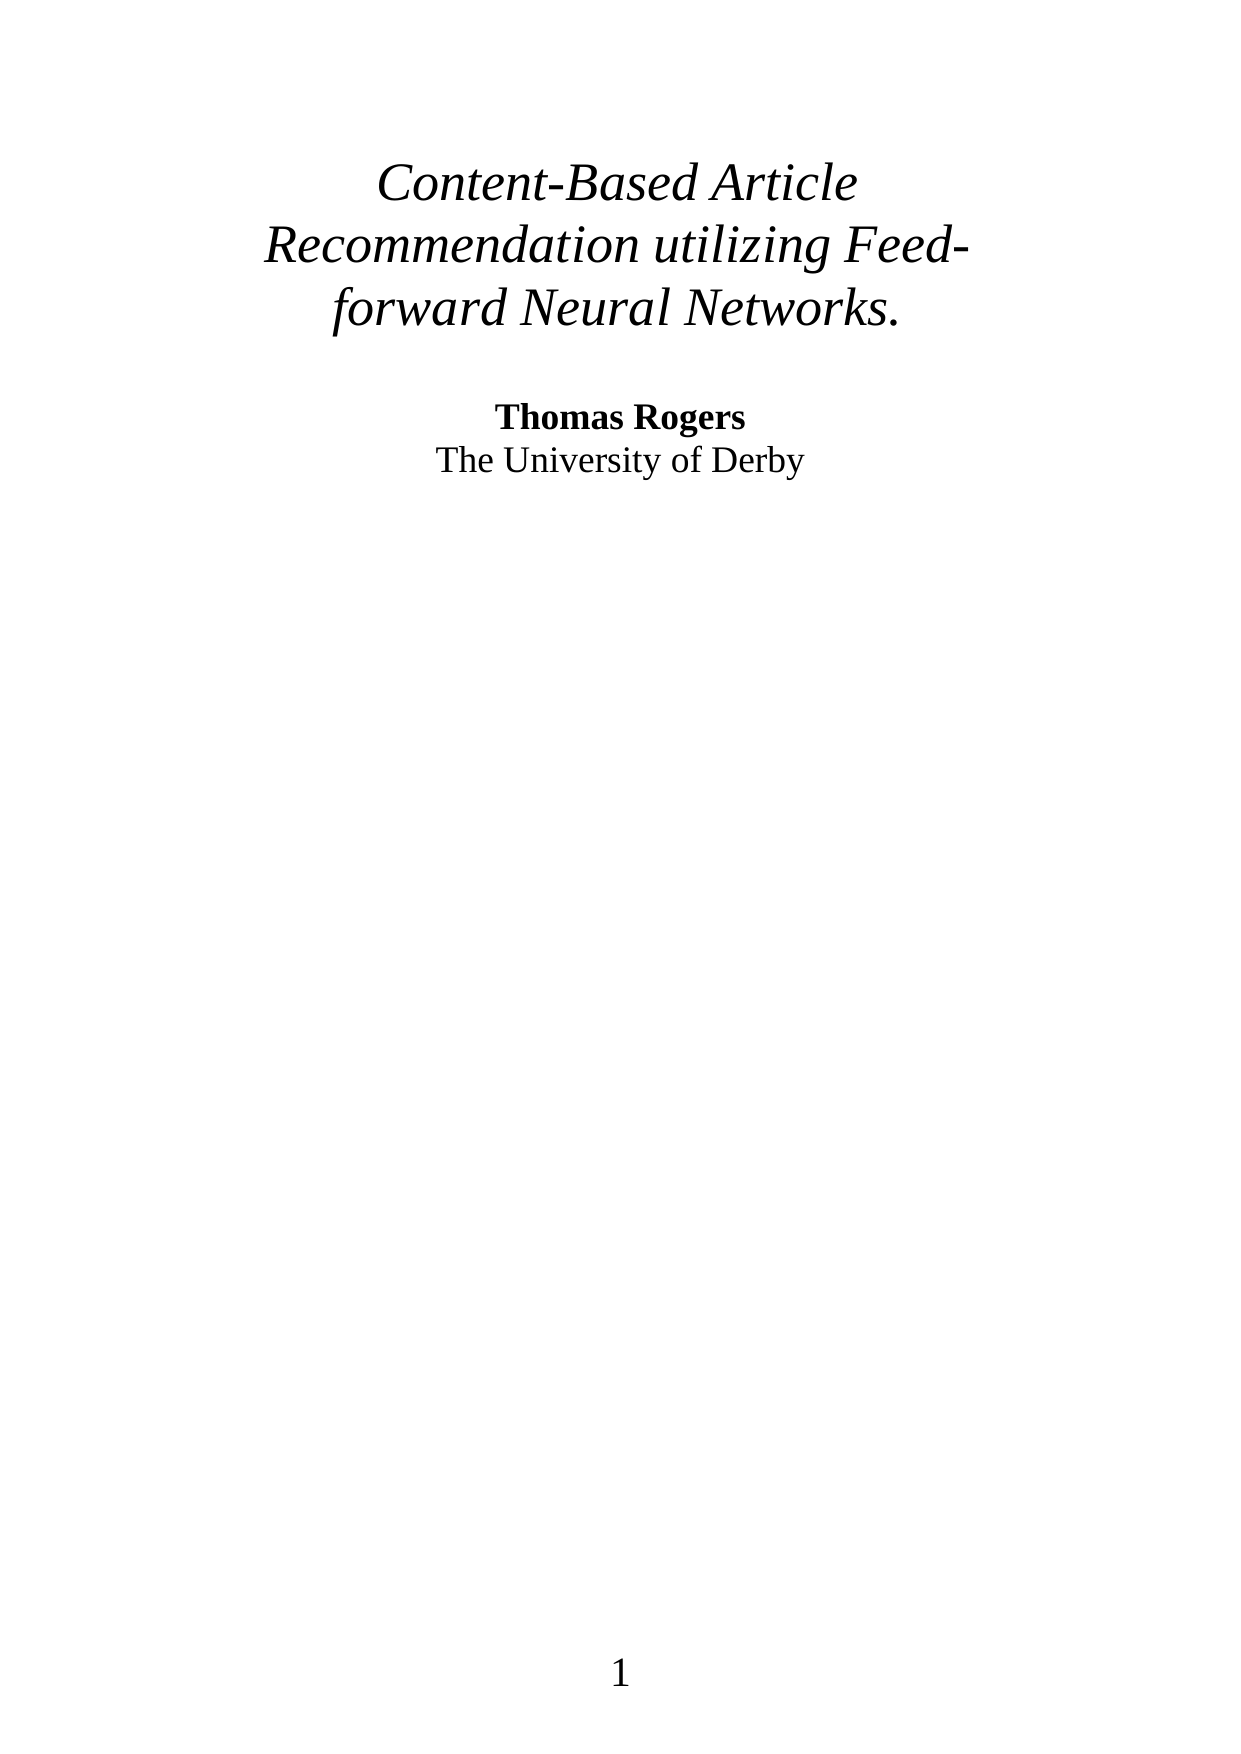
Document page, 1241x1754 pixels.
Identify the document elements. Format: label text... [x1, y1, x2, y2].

text Content-Based Article Recommendation utilizing Feed-forward Neural Networks. [187, 150, 1053, 366]
text Thomas Rogers [187, 394, 1053, 437]
text The University of Derby [187, 437, 1053, 481]
